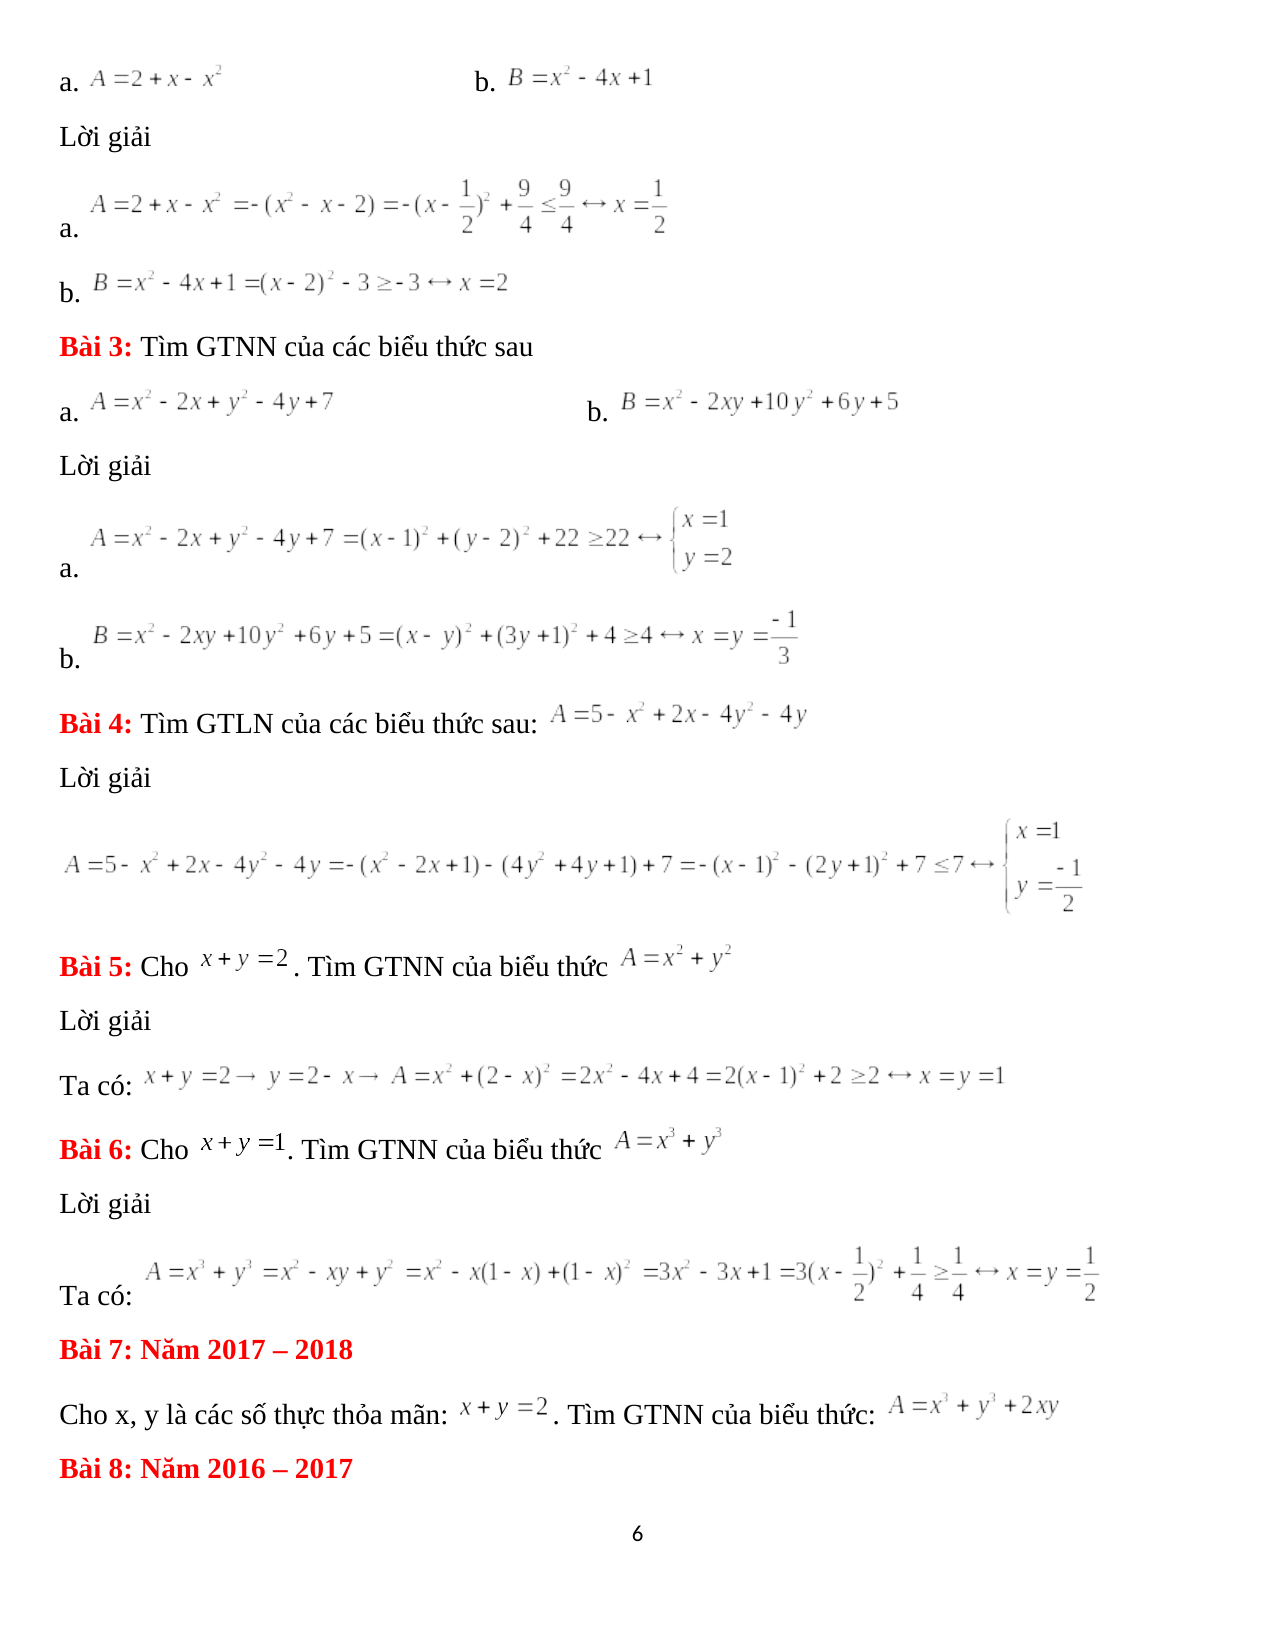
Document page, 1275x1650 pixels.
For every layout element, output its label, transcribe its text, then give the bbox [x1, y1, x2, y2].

text a. b. [59, 59, 1216, 98]
text Lời giải [59, 760, 1216, 794]
text Lời giải [59, 119, 1216, 152]
text a. [59, 173, 1216, 244]
text Bài 6: Cho . Tìm GTNN của biểu thức [59, 1122, 1216, 1166]
text Lời giải [59, 448, 1216, 482]
text Ta có: [59, 1241, 1216, 1311]
text Lời giải [59, 1187, 1216, 1220]
text Lời giải [59, 1003, 1216, 1037]
text a. b. [59, 383, 1216, 427]
text b. [59, 264, 1216, 308]
text Bài 3: Tìm GTNN của các biểu thức sau [59, 329, 1216, 363]
text Bài 8: Năm 2016 – 2017 [59, 1451, 1216, 1485]
text Cho x, y là các số thực thỏa mãn: . Tìm GTNN của biểu thức: [59, 1387, 1216, 1430]
text Ta có: [59, 1057, 1216, 1101]
text a. [59, 502, 1216, 584]
text Bài 7: Năm 2017 – 2018 [59, 1332, 1216, 1366]
text b. [59, 604, 1216, 675]
text Bài 4: Tìm GTLN của các biểu thức sau: [59, 696, 1216, 739]
text Bài 5: Cho . Tìm GTNN của biểu thức [59, 938, 1216, 982]
